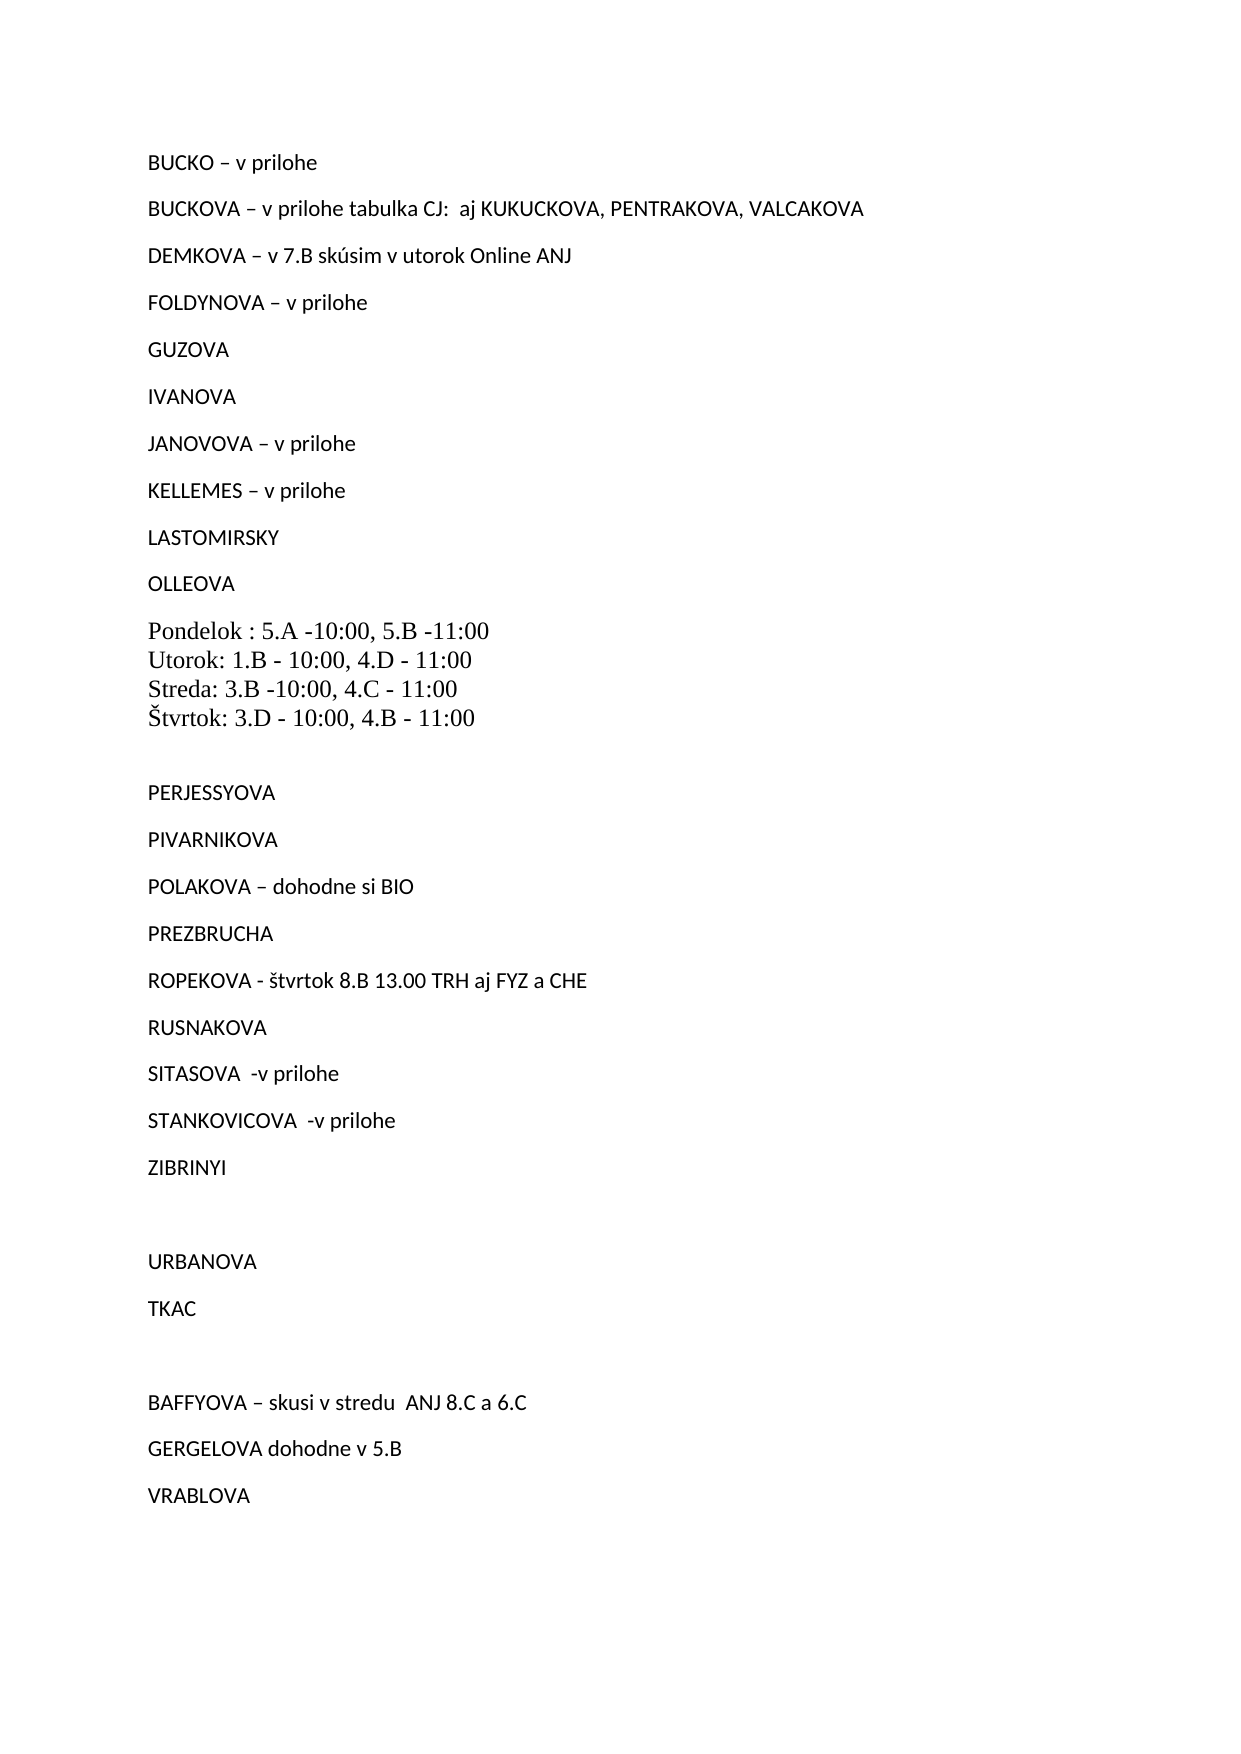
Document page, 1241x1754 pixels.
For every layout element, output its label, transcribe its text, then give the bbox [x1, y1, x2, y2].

text TKAC [148, 1294, 1093, 1322]
text GUZOVA [148, 335, 1093, 363]
text FOLDYNOVA – v prilohe [148, 288, 1093, 316]
text LASTOMIRSKY [148, 523, 1093, 551]
text ROPEKOVA - štvrtok 8.B 13.00 TRH aj FYZ a CHE [148, 966, 1093, 994]
text Pondelok : 5.A -10:00, 5.B -11:00 [148, 616, 1093, 645]
text PIVARNIKOVA [148, 825, 1093, 853]
text IVANOVA [148, 382, 1093, 410]
text SITASOVA -v prilohe [148, 1059, 1093, 1087]
text Streda: 3.B -10:00, 4.C - 11:00 [148, 674, 1093, 703]
text RUSNAKOVA [148, 1013, 1093, 1041]
text Utorok: 1.B - 10:00, 4.D - 11:00 [148, 645, 1093, 674]
text PREZBRUCHA [148, 919, 1093, 947]
text POLAKOVA – dohodne si BIO [148, 872, 1093, 900]
text GERGELOVA dohodne v 5.B [148, 1434, 1093, 1462]
text BUCKO – v prilohe [148, 148, 1093, 176]
text JANOVOVA – v prilohe [148, 429, 1093, 457]
text OLLEOVA [148, 569, 1093, 597]
text ZIBRINYI [148, 1153, 1093, 1181]
text Štvrtok: 3.D - 10:00, 4.B - 11:00 [148, 703, 1093, 731]
text KELLEMES – v prilohe [148, 476, 1093, 504]
text DEMKOVA – v 7.B skúsim v utorok Online ANJ [148, 241, 1093, 269]
text BAFFYOVA – skusi v stredu ANJ 8.C a 6.C [148, 1388, 1093, 1416]
text URBANOVA [148, 1247, 1093, 1275]
text VRABLOVA [148, 1481, 1093, 1509]
text PERJESSYOVA [148, 778, 1093, 806]
text STANKOVICOVA -v prilohe [148, 1106, 1093, 1134]
text BUCKOVA – v prilohe tabulka CJ: aj KUKUCKOVA, PENTRAKOVA, VALCAKOVA [148, 194, 1093, 222]
